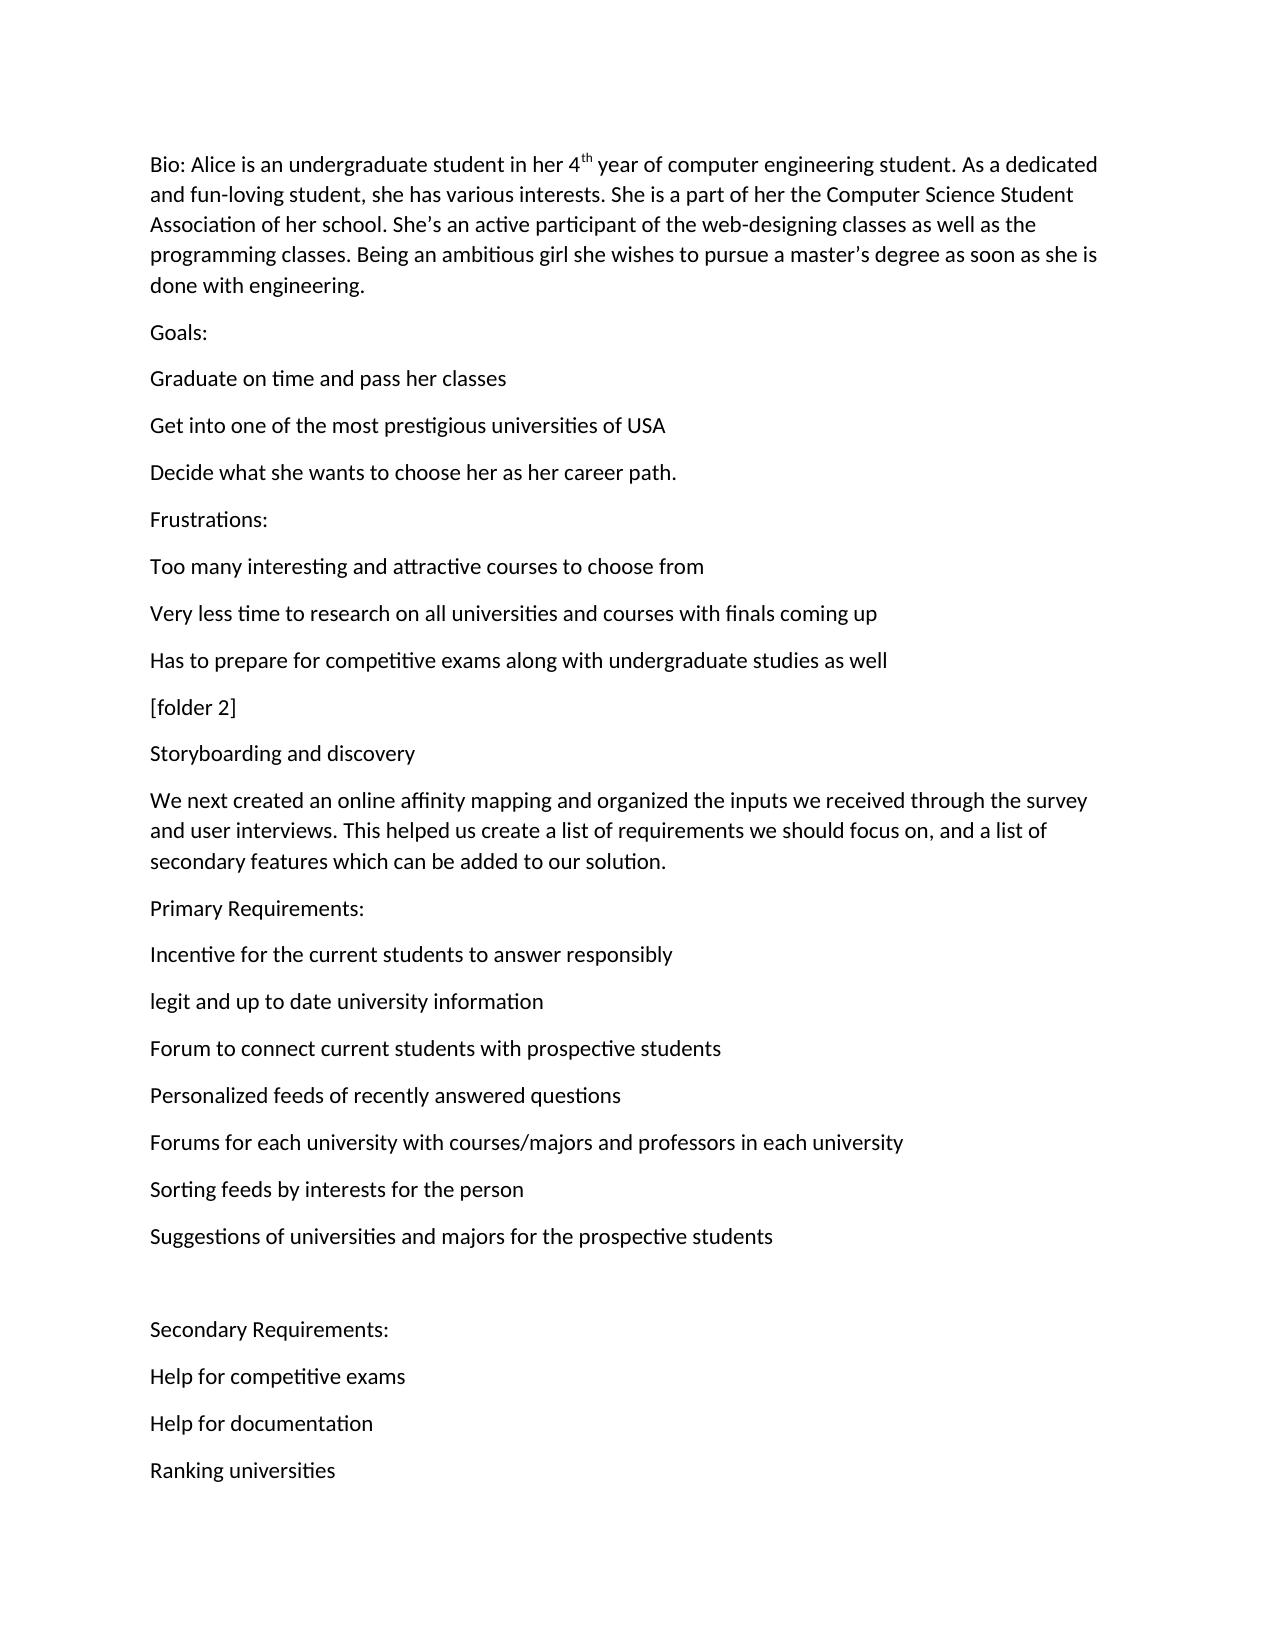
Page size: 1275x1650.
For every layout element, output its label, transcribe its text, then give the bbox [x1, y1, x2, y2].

text Get into one of the most prestigious universities of USA [150, 411, 1125, 439]
text Forums for each university with courses/majors and professors in each university [150, 1128, 1125, 1156]
text Decide what she wants to choose her as her career path. [150, 458, 1125, 486]
text Sorting feeds by interests for the person [150, 1175, 1125, 1203]
text Has to prepare for competitive exams along with undergraduate studies as well [150, 646, 1125, 674]
text Storyboarding and discovery [150, 739, 1125, 768]
text Ranking universities [150, 1456, 1125, 1484]
text Graduate on time and pass her classes [150, 364, 1125, 393]
text Forum to connect current students with prospective students [150, 1034, 1125, 1062]
text Primary Requirements: [150, 894, 1125, 922]
text Personalized feeds of recently answered questions [150, 1081, 1125, 1109]
text Frustrations: [150, 505, 1125, 533]
text Help for documentation [150, 1409, 1125, 1437]
text Secondary Requirements: [150, 1316, 1125, 1344]
text Suggestions of universities and majors for the prospective students [150, 1222, 1125, 1250]
text Too many interesting and attractive courses to choose from [150, 552, 1125, 580]
text Help for competitive exams [150, 1362, 1125, 1391]
text Incentive for the current students to answer responsibly [150, 941, 1125, 969]
text [folder 2] [150, 693, 1125, 721]
text Very less time to research on all universities and courses with finals coming up [150, 599, 1125, 627]
text legit and up to date university information [150, 987, 1125, 1016]
text Bio: Alice is an undergraduate student in her 4th year of computer engineering student. As a dedicated and fun-loving student, she has various interests. She is a part of her the Computer Science Student Association of her school. She’s an active participant of the web-designing classes as well as the programming classes. Being an ambitious girl she wishes to pursue a master’s degree as soon as she is done with engineering. [150, 150, 1125, 299]
text Goals: [150, 318, 1125, 346]
text We next created an online affinity mapping and organized the inputs we received through the survey and user interviews. This helped us create a list of requirements we should focus on, and a list of secondary features which can be added to our solution. [150, 786, 1125, 875]
